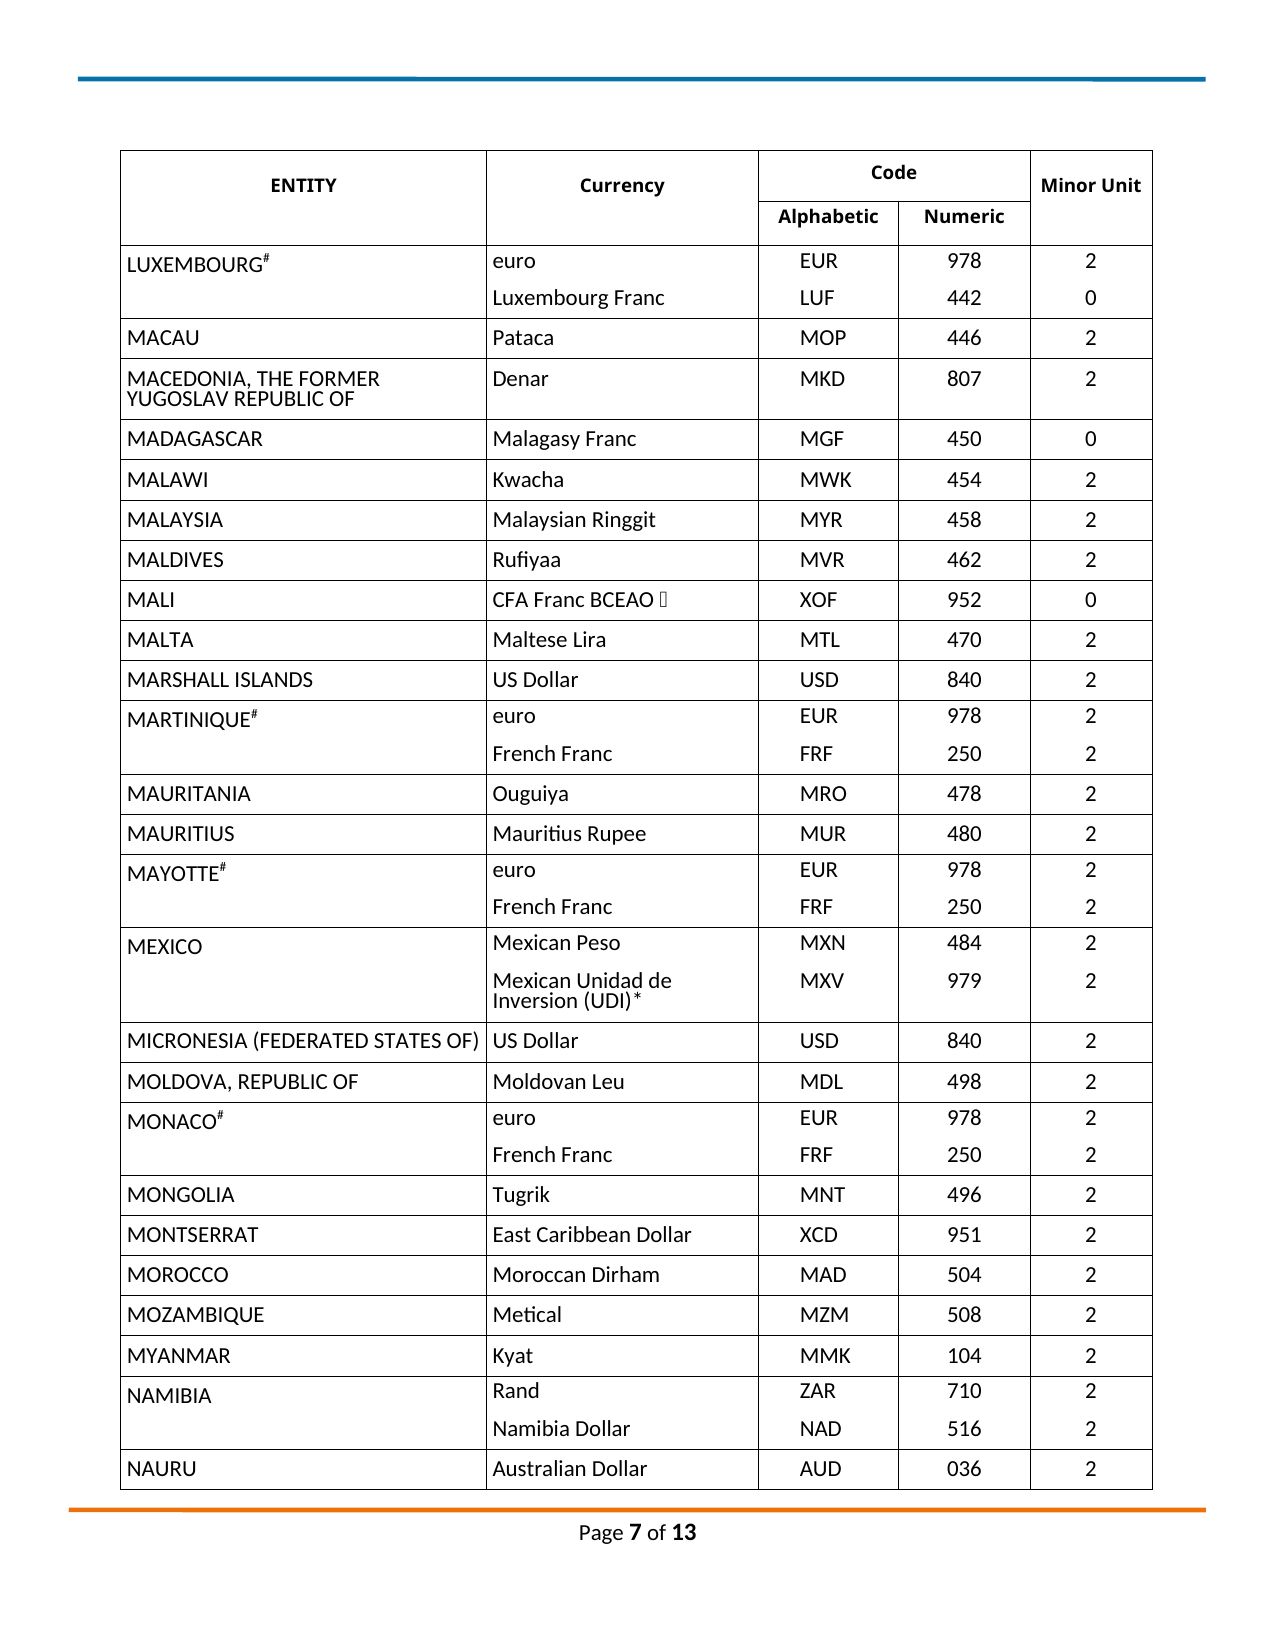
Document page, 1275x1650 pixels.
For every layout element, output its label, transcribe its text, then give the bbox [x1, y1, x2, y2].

table_cell Maltese Lira [487, 621, 758, 660]
table_cell 840 [899, 1023, 1030, 1061]
table_cell Metical [487, 1296, 758, 1335]
table_cell 470 [899, 621, 1030, 660]
table_header ENTITY [121, 151, 486, 245]
table_cell US Dollar [487, 661, 758, 700]
table_cell Malaysian Ringgit [487, 501, 758, 539]
table_cell euro Luxembourg Franc [487, 246, 758, 318]
table_cell MUR [759, 815, 898, 854]
table_cell LUXEMBOURG# [121, 246, 486, 318]
table_cell 951 [899, 1216, 1030, 1255]
table_cell 454 [899, 460, 1030, 499]
table_cell Kwacha [487, 460, 758, 499]
table_cell 2 2 [1031, 1377, 1152, 1449]
table_cell 978 250 [899, 701, 1030, 773]
table_cell 978 442 [899, 246, 1030, 318]
table_cell MTL [759, 621, 898, 660]
table_cell Mexican Peso Mexican Unidad de Inversion (UDI)* [487, 928, 758, 1021]
table_cell EUR FRF [759, 701, 898, 773]
table_cell EUR LUF [759, 246, 898, 318]
table_cell MALTA [121, 621, 486, 660]
table_cell EUR FRF [759, 1103, 898, 1175]
table_cell EUR FRF [759, 855, 898, 927]
table_cell ZAR NAD [759, 1377, 898, 1449]
table_cell Moroccan Dirham [487, 1256, 758, 1295]
table_cell 2 [1031, 1216, 1152, 1255]
table_cell USD [759, 661, 898, 700]
table_cell 2 [1031, 1296, 1152, 1335]
table_cell MARSHALL ISLANDS [121, 661, 486, 700]
table_cell 2 [1031, 1176, 1152, 1215]
table_cell MMK [759, 1336, 898, 1376]
table_cell 478 [899, 775, 1030, 813]
table_cell XOF [759, 581, 898, 620]
table_cell 2 [1031, 1336, 1152, 1376]
table_cell 2 [1031, 621, 1152, 660]
table_cell Australian Dollar [487, 1450, 758, 1489]
table_cell 2 [1031, 359, 1152, 419]
table_cell MVR [759, 541, 898, 580]
table_cell MGF [759, 420, 898, 459]
table_cell Rand Namibia Dollar [487, 1377, 758, 1449]
table_cell 978 250 [899, 855, 1030, 927]
table_header Minor Unit [1031, 151, 1152, 245]
table_cell USD [759, 1023, 898, 1061]
table_cell 2 2 [1031, 1103, 1152, 1175]
table_cell MZM [759, 1296, 898, 1335]
table_cell Mauritius Rupee [487, 815, 758, 854]
table_cell MOLDOVA, REPUBLIC OF [121, 1063, 486, 1102]
table_cell Moldovan Leu [487, 1063, 758, 1102]
table_cell MALI [121, 581, 486, 620]
table_cell MARTINIQUE# [121, 701, 486, 773]
table_cell 840 [899, 661, 1030, 700]
table_cell MAURITIUS [121, 815, 486, 854]
table_cell MDL [759, 1063, 898, 1102]
table_cell MADAGASCAR [121, 420, 486, 459]
table_cell MYR [759, 501, 898, 539]
table_cell Pataca [487, 319, 758, 358]
table_cell MAD [759, 1256, 898, 1295]
table_cell MACAU [121, 319, 486, 358]
table_cell 2 2 [1031, 928, 1152, 1021]
table_cell East Caribbean Dollar [487, 1216, 758, 1255]
table_cell AUD [759, 1450, 898, 1489]
table_cell euro French Franc [487, 701, 758, 773]
table_cell 710 516 [899, 1377, 1030, 1449]
table_cell MICRONESIA (FEDERATED STATES OF) [121, 1023, 486, 1061]
table_cell MEXICO [121, 928, 486, 1021]
table_cell MALAWI [121, 460, 486, 499]
table_cell 450 [899, 420, 1030, 459]
table_cell Rufiyaa [487, 541, 758, 580]
table_cell US Dollar [487, 1023, 758, 1061]
table_cell 2 [1031, 661, 1152, 700]
table_cell 480 [899, 815, 1030, 854]
table_cell Numeric [899, 202, 1030, 245]
table_cell MXN MXV [759, 928, 898, 1021]
table_cell MOROCCO [121, 1256, 486, 1295]
table_cell Malagasy Franc [487, 420, 758, 459]
table_header Code [759, 151, 1030, 201]
table_cell 978 250 [899, 1103, 1030, 1175]
table_cell 0 [1031, 581, 1152, 620]
table_cell 2 [1031, 1063, 1152, 1102]
table_cell Denar [487, 359, 758, 419]
table_cell euro French Franc [487, 1103, 758, 1175]
table_cell MALAYSIA [121, 501, 486, 539]
table_cell 0 [1031, 420, 1152, 459]
table_cell MWK [759, 460, 898, 499]
table_cell Ouguiya [487, 775, 758, 813]
table_cell 2 [1031, 541, 1152, 580]
table_cell 462 [899, 541, 1030, 580]
table_cell MAYOTTE# [121, 855, 486, 927]
table_cell 2 [1031, 1023, 1152, 1061]
table_cell MKD [759, 359, 898, 419]
table_cell MRO [759, 775, 898, 813]
table_cell CFA Franc BCEAO [487, 581, 758, 620]
table_cell 2 [1031, 1256, 1152, 1295]
table_cell 458 [899, 501, 1030, 539]
table_cell 2 [1031, 1450, 1152, 1489]
table_cell NAURU [121, 1450, 486, 1489]
table_cell 036 [899, 1450, 1030, 1489]
table_cell 104 [899, 1336, 1030, 1376]
table_cell MACEDONIA, THE FORMER YUGOSLAV REPUBLIC OF [121, 359, 486, 419]
table_cell 2 [1031, 775, 1152, 813]
table_cell 504 [899, 1256, 1030, 1295]
table_cell XCD [759, 1216, 898, 1255]
table_cell 807 [899, 359, 1030, 419]
table_cell 2 0 [1031, 246, 1152, 318]
table_cell MNT [759, 1176, 898, 1215]
table_cell 484 979 [899, 928, 1030, 1021]
table_cell 508 [899, 1296, 1030, 1335]
table_cell Tugrik [487, 1176, 758, 1215]
table_cell 446 [899, 319, 1030, 358]
table_cell MOZAMBIQUE [121, 1296, 486, 1335]
table_header Currency [487, 151, 758, 245]
table_cell MOP [759, 319, 898, 358]
table_cell 2 [1031, 319, 1152, 358]
table_cell MONTSERRAT [121, 1216, 486, 1255]
table_cell MYANMAR [121, 1336, 486, 1376]
table_cell MONACO# [121, 1103, 486, 1175]
table_cell 2 2 [1031, 855, 1152, 927]
table_cell 2 [1031, 501, 1152, 539]
table_cell MONGOLIA [121, 1176, 486, 1215]
table_cell MALDIVES [121, 541, 486, 580]
table_cell 2 [1031, 815, 1152, 854]
table_cell euro French Franc [487, 855, 758, 927]
table_cell 2 [1031, 460, 1152, 499]
table_cell 496 [899, 1176, 1030, 1215]
table_cell NAMIBIA [121, 1377, 486, 1449]
table_cell MAURITANIA [121, 775, 486, 813]
table_cell Alphabetic [759, 202, 898, 245]
table_cell 952 [899, 581, 1030, 620]
table_cell 498 [899, 1063, 1030, 1102]
table_cell Kyat [487, 1336, 758, 1376]
table_cell 2 2 [1031, 701, 1152, 773]
